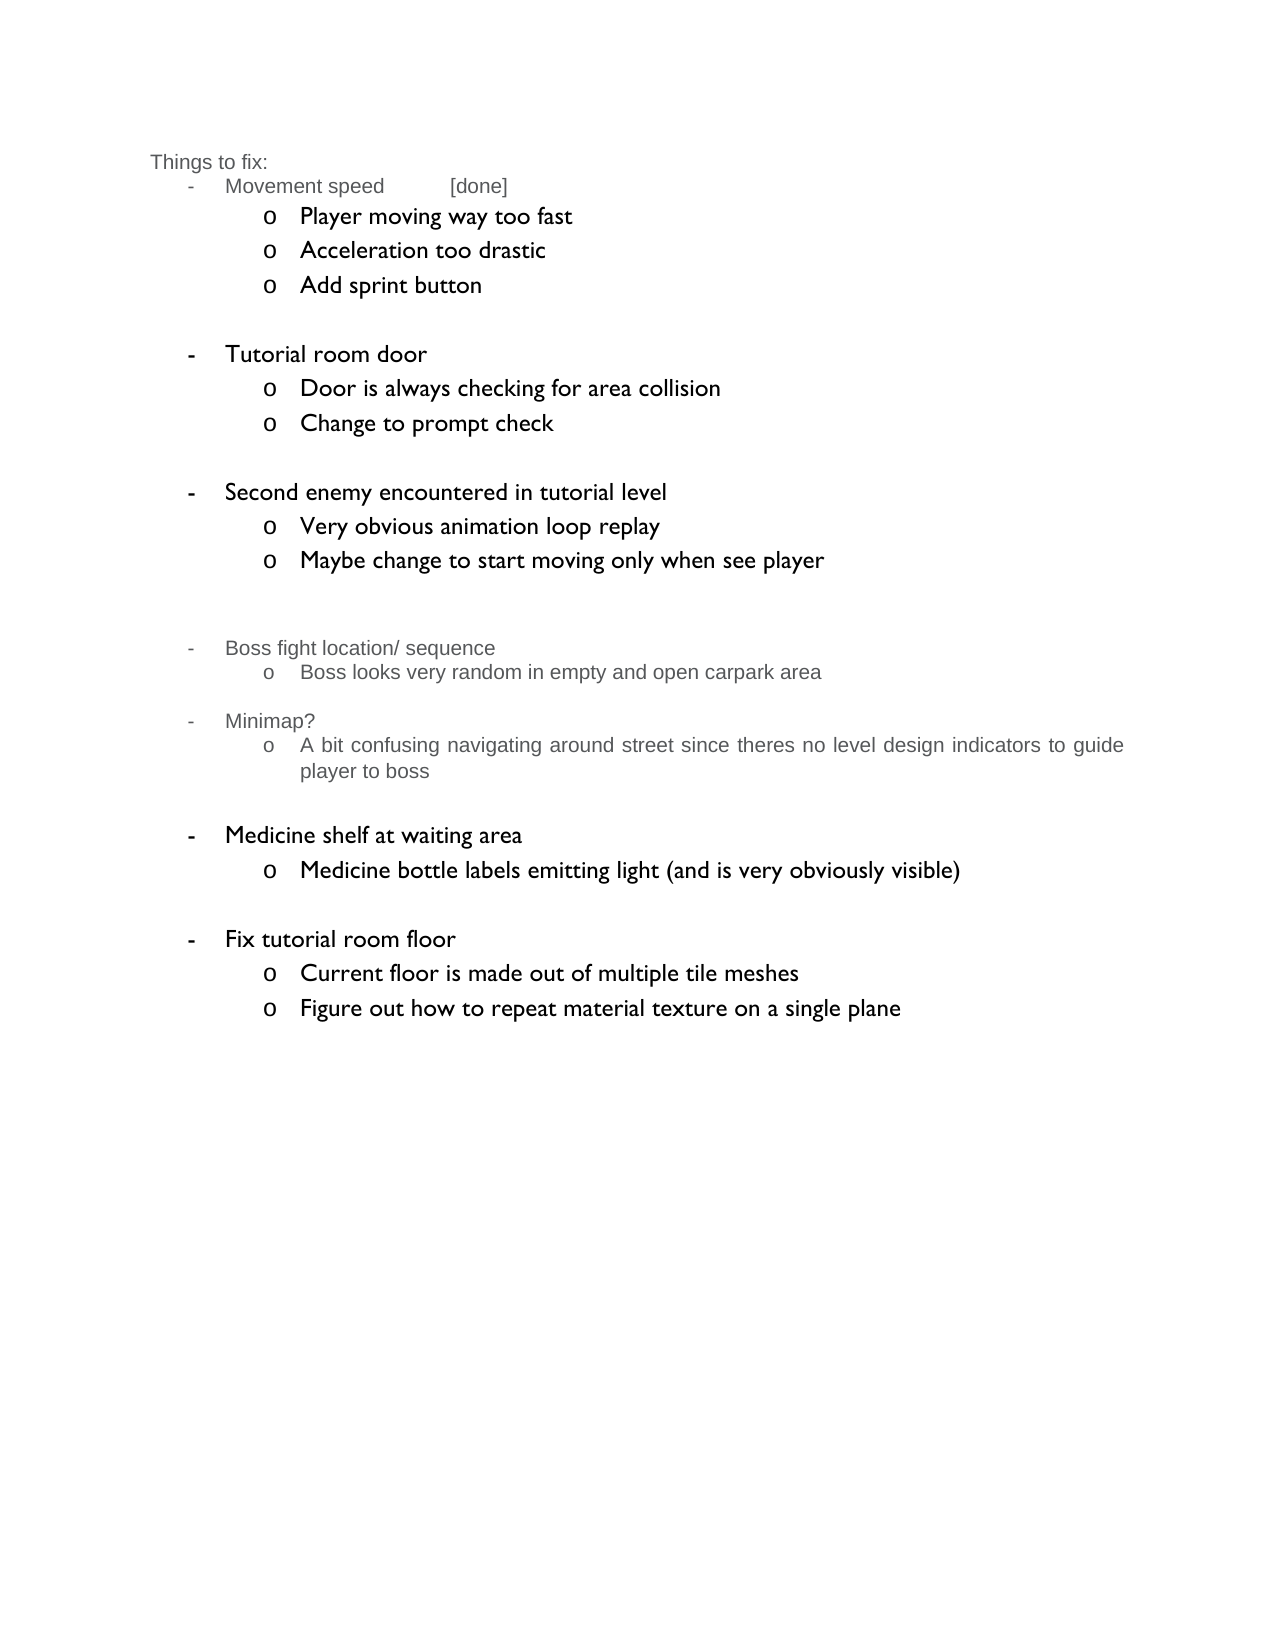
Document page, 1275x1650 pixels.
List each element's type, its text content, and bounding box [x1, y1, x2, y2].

list Very obvious animation loop replay [262, 508, 1125, 543]
list Add sprint button [262, 267, 1125, 301]
list Player moving way too fast [262, 198, 1125, 232]
list Boss looks very random in empty and open carpark area [262, 659, 1125, 685]
list Maybe change to start moving only when see player [262, 543, 1125, 577]
list Second enemy encountered in tutorial level [187, 474, 1125, 508]
list Movement speed [done] [187, 174, 1125, 198]
list Boss fight location/ sequence [187, 636, 1125, 659]
list Tutorial room door [187, 336, 1125, 370]
list Current floor is made out of multiple tile meshes [262, 956, 1125, 990]
list Medicine shelf at waiting area [187, 818, 1125, 852]
list Figure out how to repeat material texture on a single plane [262, 990, 1125, 1024]
list A bit confusing navigating around street since theres no level design indicators to guide player to boss [262, 733, 1125, 783]
list Medicine bottle labels emitting light (and is very obviously visible) [262, 852, 1125, 887]
list Door is always checking for area collision [262, 370, 1125, 405]
list Acceleration too drastic [262, 232, 1125, 267]
list Minimap? [187, 709, 1125, 733]
list Change to prompt check [262, 405, 1125, 439]
list Fix tutorial room floor [187, 921, 1125, 956]
text Things to fix: [150, 150, 1125, 174]
